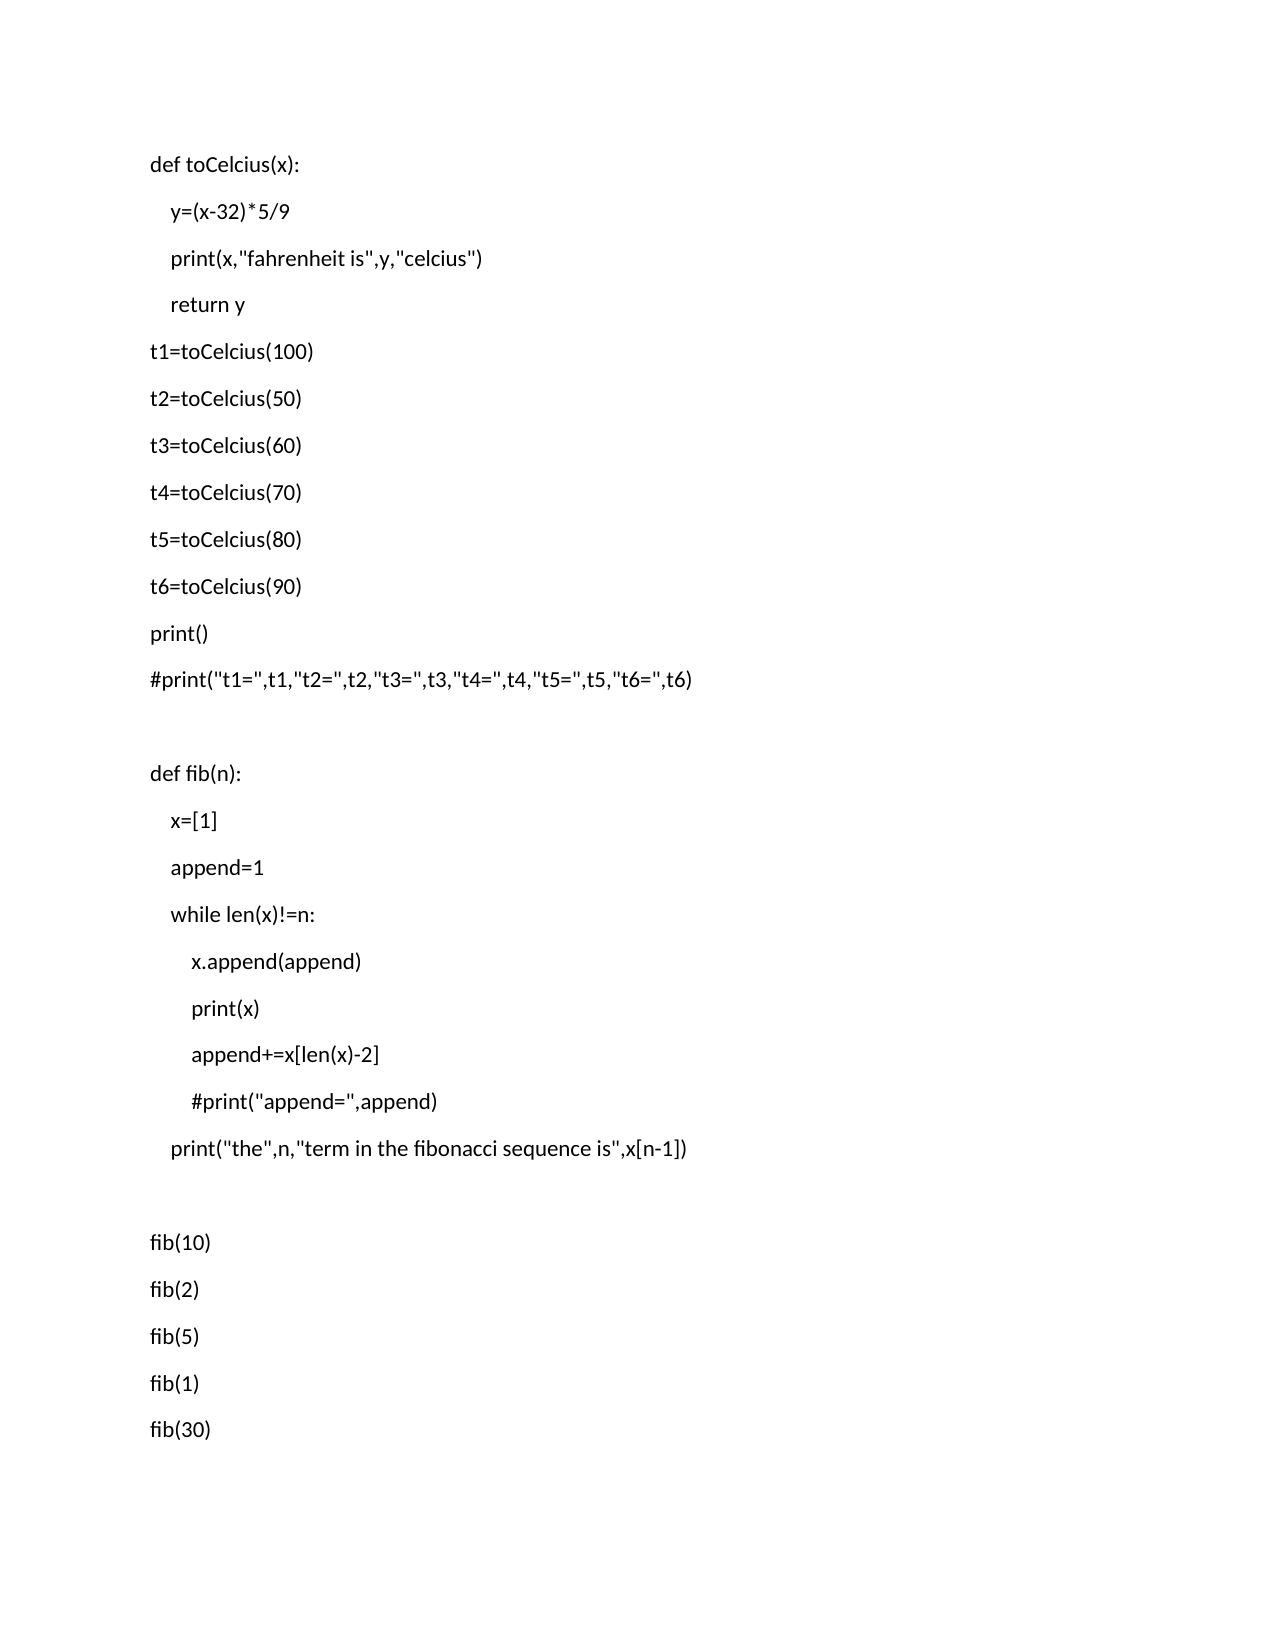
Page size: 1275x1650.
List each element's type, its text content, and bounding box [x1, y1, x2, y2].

text #print("append=",append) [150, 1087, 1125, 1116]
text t5=toCelcius(80) [150, 525, 1125, 553]
text #print("t1=",t1,"t2=",t2,"t3=",t3,"t4=",t4,"t5=",t5,"t6=",t6) [150, 666, 1125, 694]
text append+=x[len(x)-2] [150, 1041, 1125, 1069]
text append=1 [150, 853, 1125, 881]
text t4=toCelcius(70) [150, 478, 1125, 506]
text fib(2) [150, 1275, 1125, 1303]
text while len(x)!=n: [150, 900, 1125, 928]
text fib(5) [150, 1322, 1125, 1350]
text t3=toCelcius(60) [150, 431, 1125, 459]
text fib(30) [150, 1416, 1125, 1444]
text x.append(append) [150, 947, 1125, 975]
text print() [150, 619, 1125, 647]
text t2=toCelcius(50) [150, 384, 1125, 412]
text y=(x-32)*5/9 [150, 197, 1125, 225]
text def fib(n): [150, 759, 1125, 787]
text fib(10) [150, 1228, 1125, 1256]
text t6=toCelcius(90) [150, 572, 1125, 600]
text def toCelcius(x): [150, 150, 1125, 178]
text fib(1) [150, 1369, 1125, 1397]
text print(x,"fahrenheit is",y,"celcius") [150, 244, 1125, 272]
text t1=toCelcius(100) [150, 337, 1125, 366]
text x=[1] [150, 806, 1125, 834]
text return y [150, 291, 1125, 319]
text print(x) [150, 994, 1125, 1022]
text print("the",n,"term in the fibonacci sequence is",x[n-1]) [150, 1134, 1125, 1162]
